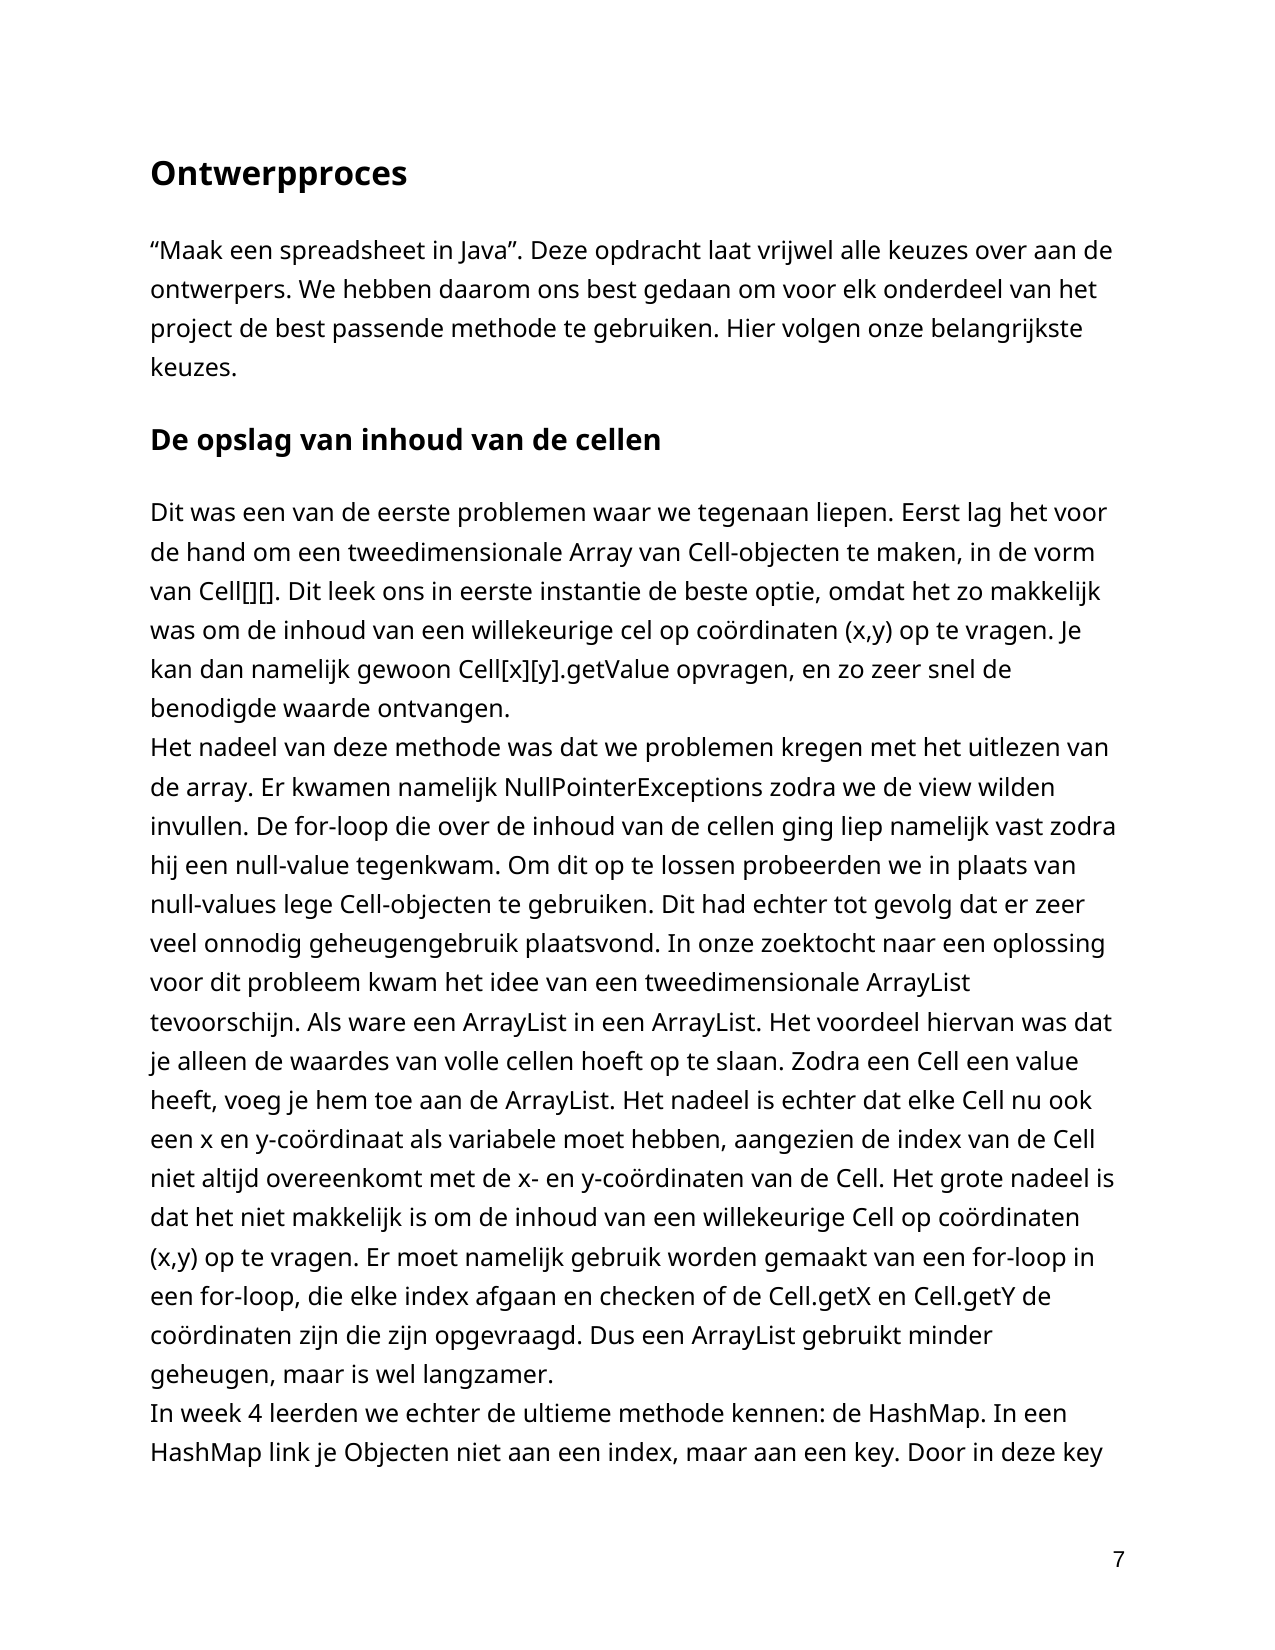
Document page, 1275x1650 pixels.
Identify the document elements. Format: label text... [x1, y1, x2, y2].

text Ontwerpproces [150, 150, 1125, 195]
text De opslag van inhoud van de cellen [150, 419, 1125, 459]
text “Maak een spreadsheet in Java”. Deze opdracht laat vrijwel alle keuzes over aan de ontwerpers. We hebben daarom ons best gedaan om voor elk onderdeel van het project de best passende methode te gebruiken. Hier volgen onze belangrijkste keuzes. [150, 232, 1125, 384]
text Het nadeel van deze methode was dat we problemen kregen met het uitlezen van de array. Er kwamen namelijk NullPointerExceptions zodra we de view wilden invullen. De for-loop die over de inhoud van de cellen ging liep namelijk vast zodra hij een null-value tegenkwam. Om dit op te lossen probeerden we in plaats van null-values lege Cell-objecten te gebruiken. Dit had echter tot gevolg dat er zeer veel onnodig geheugengebruik plaatsvond. In onze zoektocht naar een oplossing voor dit probleem kwam het idee van een tweedimensionale ArrayList tevoorschijn. Als ware een ArrayList in een ArrayList. Het voordeel hiervan was dat je alleen de waardes van volle cellen hoeft op te slaan. Zodra een Cell een value heeft, voeg je hem toe aan de ArrayList. Het nadeel is echter dat elke Cell nu ook een x en y-coördinaat als variabele moet hebben, aangezien de index van de Cell niet altijd overeenkomt met de x- en y-coördinaten van de Cell. Het grote nadeel is dat het niet makkelijk is om de inhoud van een willekeurige Cell op coördinaten (x,y) op te vragen. Er moet namelijk gebruik worden gemaakt van een for-loop in een for-loop, die elke index afgaan en checken of de Cell.getX en Cell.getY de coördinaten zijn die zijn opgevraagd. Dus een ArrayList gebruikt minder geheugen, maar is wel langzamer. [150, 730, 1125, 1391]
text Dit was een van de eerste problemen waar we tegenaan liepen. Eerst lag het voor de hand om een tweedimensionale Array van Cell-objecten te maken, in de vorm van Cell[][]. Dit leek ons in eerste instantie de beste optie, omdat het zo makkelijk was om de inhoud van een willekeurige cel op coördinaten (x,y) op te vragen. Je kan dan namelijk gewoon Cell[x][y].getValue opvragen, en zo zeer snel de benodigde waarde ontvangen. [150, 495, 1125, 725]
